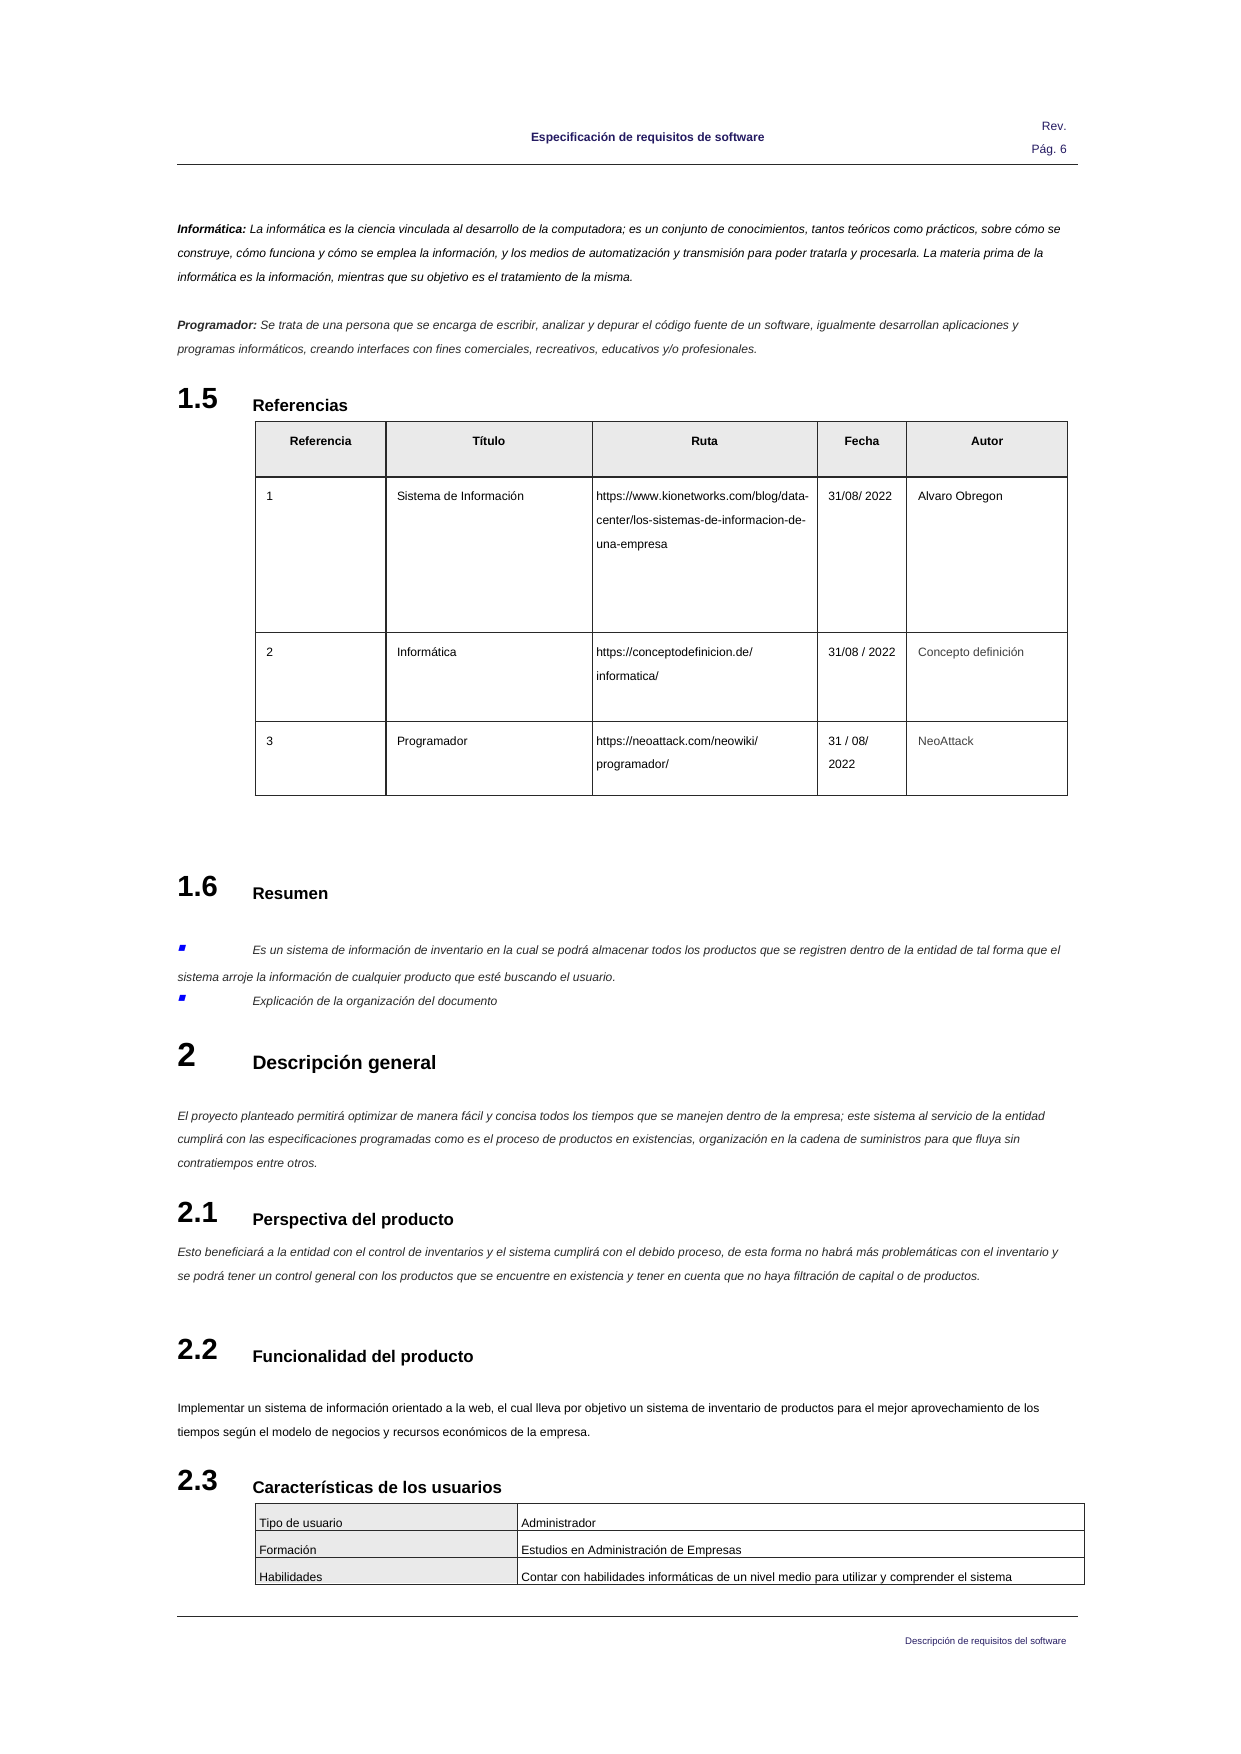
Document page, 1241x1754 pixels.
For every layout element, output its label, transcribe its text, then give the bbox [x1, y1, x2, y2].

table_cell 1 [256, 478, 385, 632]
table_cell 31/08 / 2022 [818, 633, 906, 721]
text El proyecto planteado permitirá optimizar de manera fácil y concisa todos los tiempos que se manejen dentro de la empresa; este sistema al servicio de la entidad cumplirá con las especificaciones programadas como es el proceso de productos en existencias, organización en la cadena de suministros para que fluya sin contratiempos entre otros. [177, 1098, 1063, 1170]
table_cell https://neoattack.com/neowiki/programador/ [593, 722, 817, 795]
table_header Administrador [518, 1504, 1084, 1530]
table_cell Formación [256, 1531, 517, 1557]
table_header Título [387, 422, 592, 476]
table_cell Concepto definición [907, 633, 1067, 721]
table_cell Contar con habilidades informáticas de un nivel medio para utilizar y comprender el sistema [518, 1558, 1084, 1583]
table_cell 2 [256, 633, 385, 721]
table_cell Habilidades [256, 1558, 517, 1583]
text Programador: Se trata de una persona que se encarga de escribir, analizar y depurar el código fuente de un software, igualmente desarrollan aplicaciones y programas informáticos, creando interfaces con fines comerciales, recreativos, educativos y/o profesionales. [177, 308, 1063, 356]
table_cell Informática [387, 633, 592, 721]
list Referencias [177, 381, 1063, 415]
list Funcionalidad del producto [177, 1332, 1063, 1366]
table_cell Programador [387, 722, 592, 795]
table_header Ruta [593, 422, 817, 476]
table_cell 3 [256, 722, 385, 795]
list Resumen [177, 869, 1063, 903]
list Es un sistema de información de inventario en la cual se podrá almacenar todos los productos que se registren dentro de la entidad de tal forma que el sistema arroje la información de cualquier producto que esté buscando el usuario. [177, 933, 1063, 983]
text Informática: La informática es la ciencia vinculada al desarrollo de la computadora; es un conjunto de conocimientos, tantos teóricos como prácticos, sobre cómo se construye, cómo funciona y cómo se emplea la información, y los medios de automatización y transmisión para poder tratarla y procesarla. La materia prima de la informática es la información, mientras que su objetivo es el tratamiento de la misma. [177, 212, 1063, 284]
text Implementar un sistema de información orientado a la web, el cual lleva por objetivo un sistema de inventario de productos para el mejor aprovechamiento de los tiempos según el modelo de negocios y recursos económicos de la empresa. [177, 1391, 1063, 1438]
table_cell Alvaro Obregon [907, 478, 1067, 632]
table_cell NeoAttack [907, 722, 1067, 795]
list Perspectiva del producto [177, 1195, 1063, 1229]
table_cell 31 / 08/ 2022 [818, 722, 906, 795]
table_header Autor [907, 422, 1067, 476]
table_cell https://www.kionetworks.com/blog/data-center/los-sistemas-de-informacion-de-una-empresa [593, 478, 817, 632]
table_header Tipo de usuario [256, 1504, 517, 1530]
table_cell 31/08/ 2022 [818, 478, 906, 632]
list Descripción general [177, 1035, 1063, 1073]
table_cell Sistema de Información [387, 478, 592, 632]
table_cell https://conceptodefinicion.de/informatica/ [593, 633, 817, 721]
list Características de los usuarios [177, 1463, 1063, 1497]
table_header Fecha [818, 422, 906, 476]
table_header Referencia [256, 422, 385, 476]
table_cell Estudios en Administración de Empresas [518, 1531, 1084, 1557]
text Esto beneficiará a la entidad con el control de inventarios y el sistema cumplirá con el debido proceso, de esta forma no habrá más problemáticas con el inventario y se podrá tener un control general con los productos que se encuentre en existencia y tener en cuenta que no haya filtración de capital o de productos. [177, 1235, 1063, 1283]
list Explicación de la organización del documento [177, 983, 1063, 1010]
